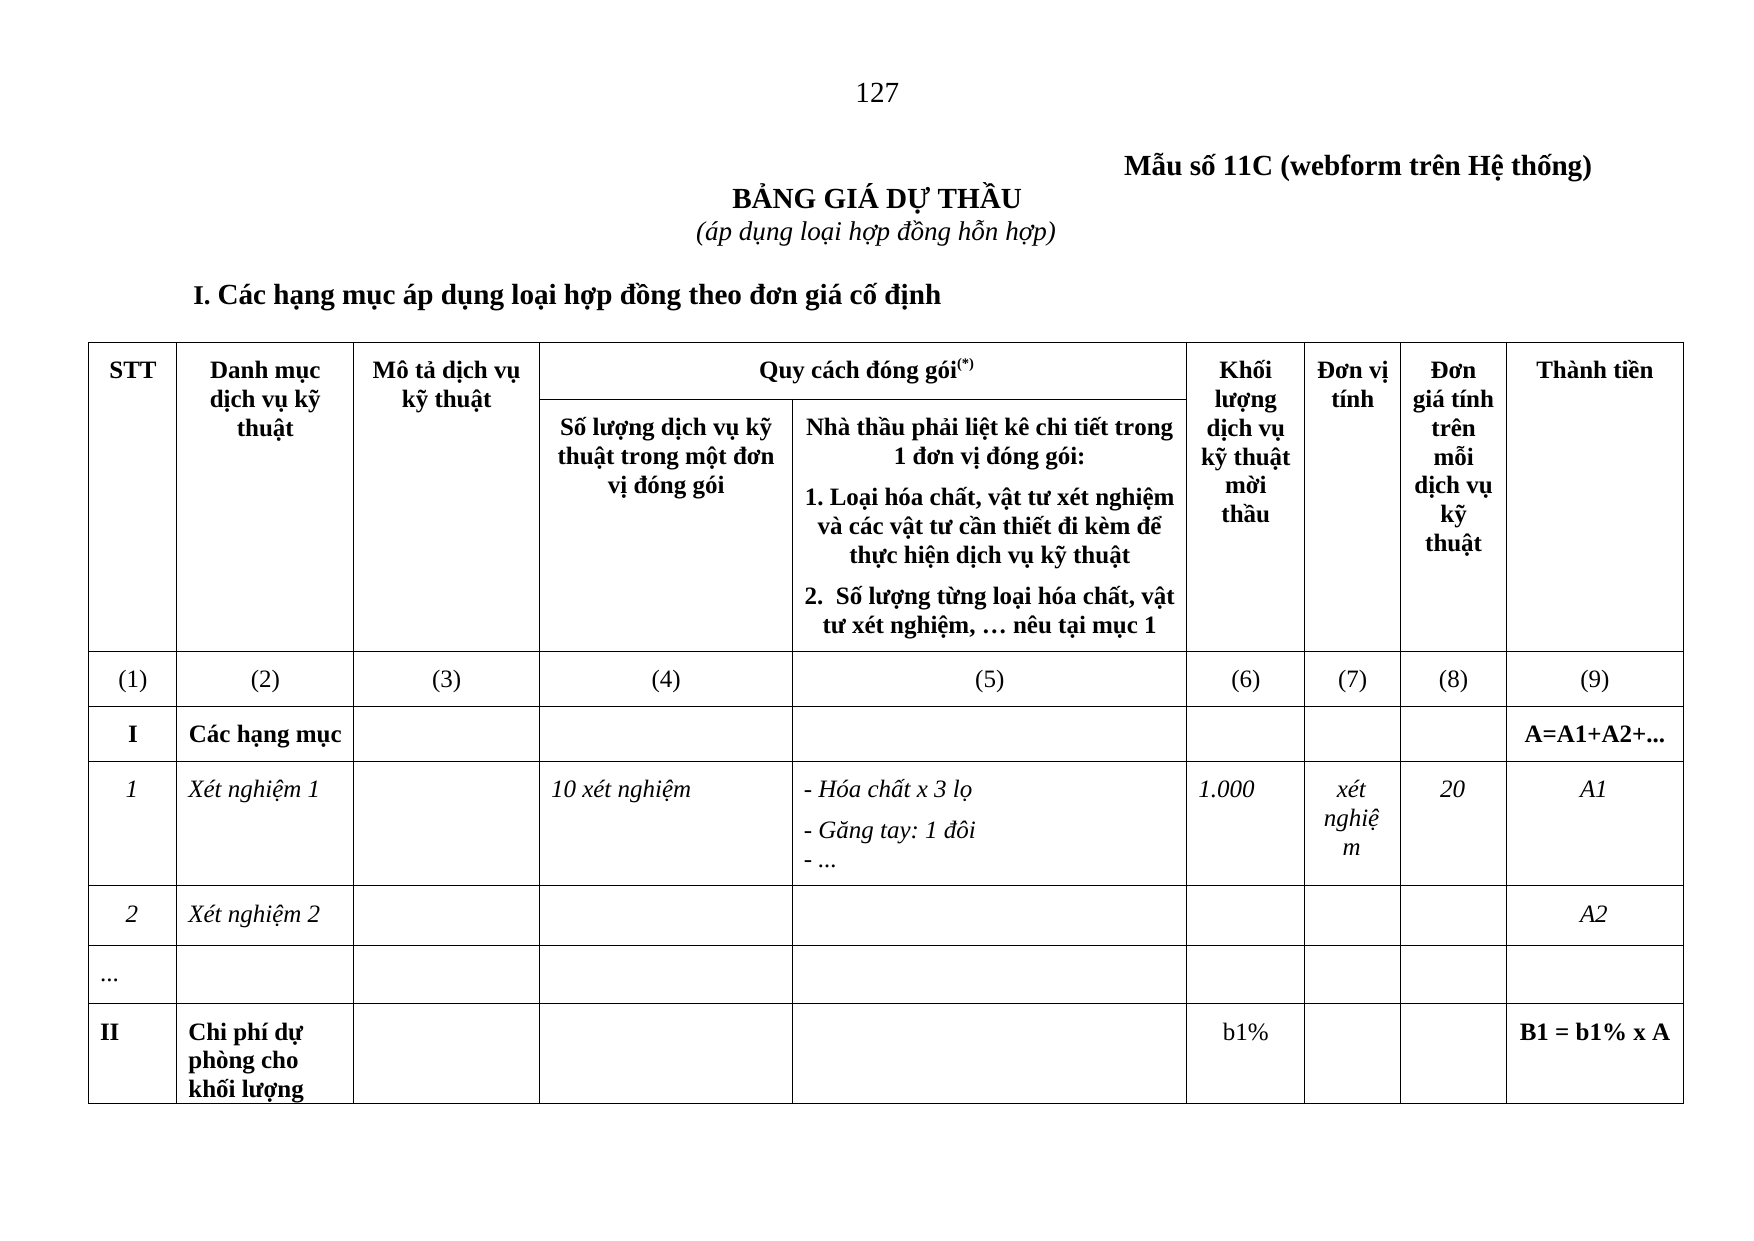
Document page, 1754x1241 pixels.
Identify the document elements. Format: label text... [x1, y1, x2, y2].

table_cell (3) [354, 652, 539, 706]
table_cell [540, 1004, 792, 1103]
table_cell Xét nghiệm 1 [177, 762, 353, 885]
table_cell Nhà thầu phải liệt kê chi tiết trong 1 đơn vị đóng gói: 1. Loại hóa chất, vật tư xét nghiệm và các vật tư cần thiết đi kèm để thực hiện dịch vụ kỹ thuật 2. Số lượng từng loại hóa chất, vật tư xét nghiệm, … nêu tại mục 1 [793, 400, 1186, 651]
text I. Các hạng mục áp dụng loại hợp đồng theo đơn giá cố định [118, 277, 1636, 311]
table_cell II [89, 1004, 176, 1103]
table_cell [177, 1004, 353, 1103]
table_cell (2) [177, 652, 353, 706]
table_cell [1401, 886, 1506, 944]
table_header STT [89, 343, 176, 651]
table_cell (9) [1507, 652, 1683, 706]
table_cell [793, 886, 1186, 944]
table_cell [1401, 707, 1506, 761]
table_cell [1305, 886, 1400, 944]
table_cell b1% [1187, 1004, 1304, 1103]
table_cell [1187, 707, 1304, 761]
table_cell [1507, 946, 1683, 1003]
table_cell [540, 886, 792, 944]
text (áp dụng loại hợp đồng hỗn hợp) [118, 215, 1636, 246]
table_cell (7) [1305, 652, 1400, 706]
table_header Khối lượng dịch vụ kỹ thuật mời thầu [1187, 343, 1304, 651]
table_cell (5) [793, 652, 1186, 706]
table_cell [354, 886, 539, 944]
table_cell ... [89, 946, 176, 1003]
table_header Mô tả dịch vụ kỹ thuật [354, 343, 539, 651]
table_cell xét nghiệm [1305, 762, 1400, 885]
table_cell (1) [89, 652, 176, 706]
table_cell Xét nghiệm 2 [177, 886, 353, 944]
table_cell [1401, 1004, 1506, 1103]
table_cell A=A1+A2+... [1507, 707, 1683, 761]
table_cell [354, 946, 539, 1003]
table_header Danh mục dịch vụ kỹ thuật [177, 343, 353, 651]
table_cell (4) [540, 652, 792, 706]
table_cell [1305, 1004, 1400, 1103]
table_cell 1.000 [1187, 762, 1304, 885]
table_cell 2 [89, 886, 176, 944]
table_cell Các hạng mục [177, 707, 353, 761]
table_header Quy cách đóng gói(*) [540, 343, 1186, 399]
table_cell [793, 946, 1186, 1003]
table_cell A2 [1507, 886, 1683, 944]
table_cell 10 xét nghiệm [540, 762, 792, 885]
table_cell [1305, 707, 1400, 761]
table_cell 20 [1401, 762, 1506, 885]
table_cell [1187, 946, 1304, 1003]
table_cell [177, 946, 353, 1003]
table_cell [793, 707, 1186, 761]
table_header Đơn vị tính [1305, 343, 1400, 651]
text BẢNG GIÁ DỰ THẦU [118, 181, 1636, 215]
text Mẫu số 11C (webform trên Hệ thống) [118, 148, 1592, 181]
table_cell - Hóa chất x 3 lọ - Găng tay: 1 đôi - ... [793, 762, 1186, 885]
table_header Thành tiền [1507, 343, 1683, 651]
table_cell [540, 946, 792, 1003]
table_cell [1401, 946, 1506, 1003]
table_cell [354, 1004, 539, 1103]
table_cell [354, 762, 539, 885]
table_cell [1305, 946, 1400, 1003]
table_cell I [89, 707, 176, 761]
table_cell [1187, 886, 1304, 944]
table_cell [793, 1004, 1186, 1103]
table_cell Số lượng dịch vụ kỹ thuật trong một đơn vị đóng gói [540, 400, 792, 651]
table_header Đơn giá tính trên mỗi dịch vụ kỹ thuật [1401, 343, 1506, 651]
table_cell [354, 707, 539, 761]
table_cell A1 [1507, 762, 1683, 885]
table_cell 1 [89, 762, 176, 885]
table_cell (6) [1187, 652, 1304, 706]
table_cell [540, 707, 792, 761]
table_cell (8) [1401, 652, 1506, 706]
table_cell B1 = b1% x A [1507, 1004, 1683, 1103]
